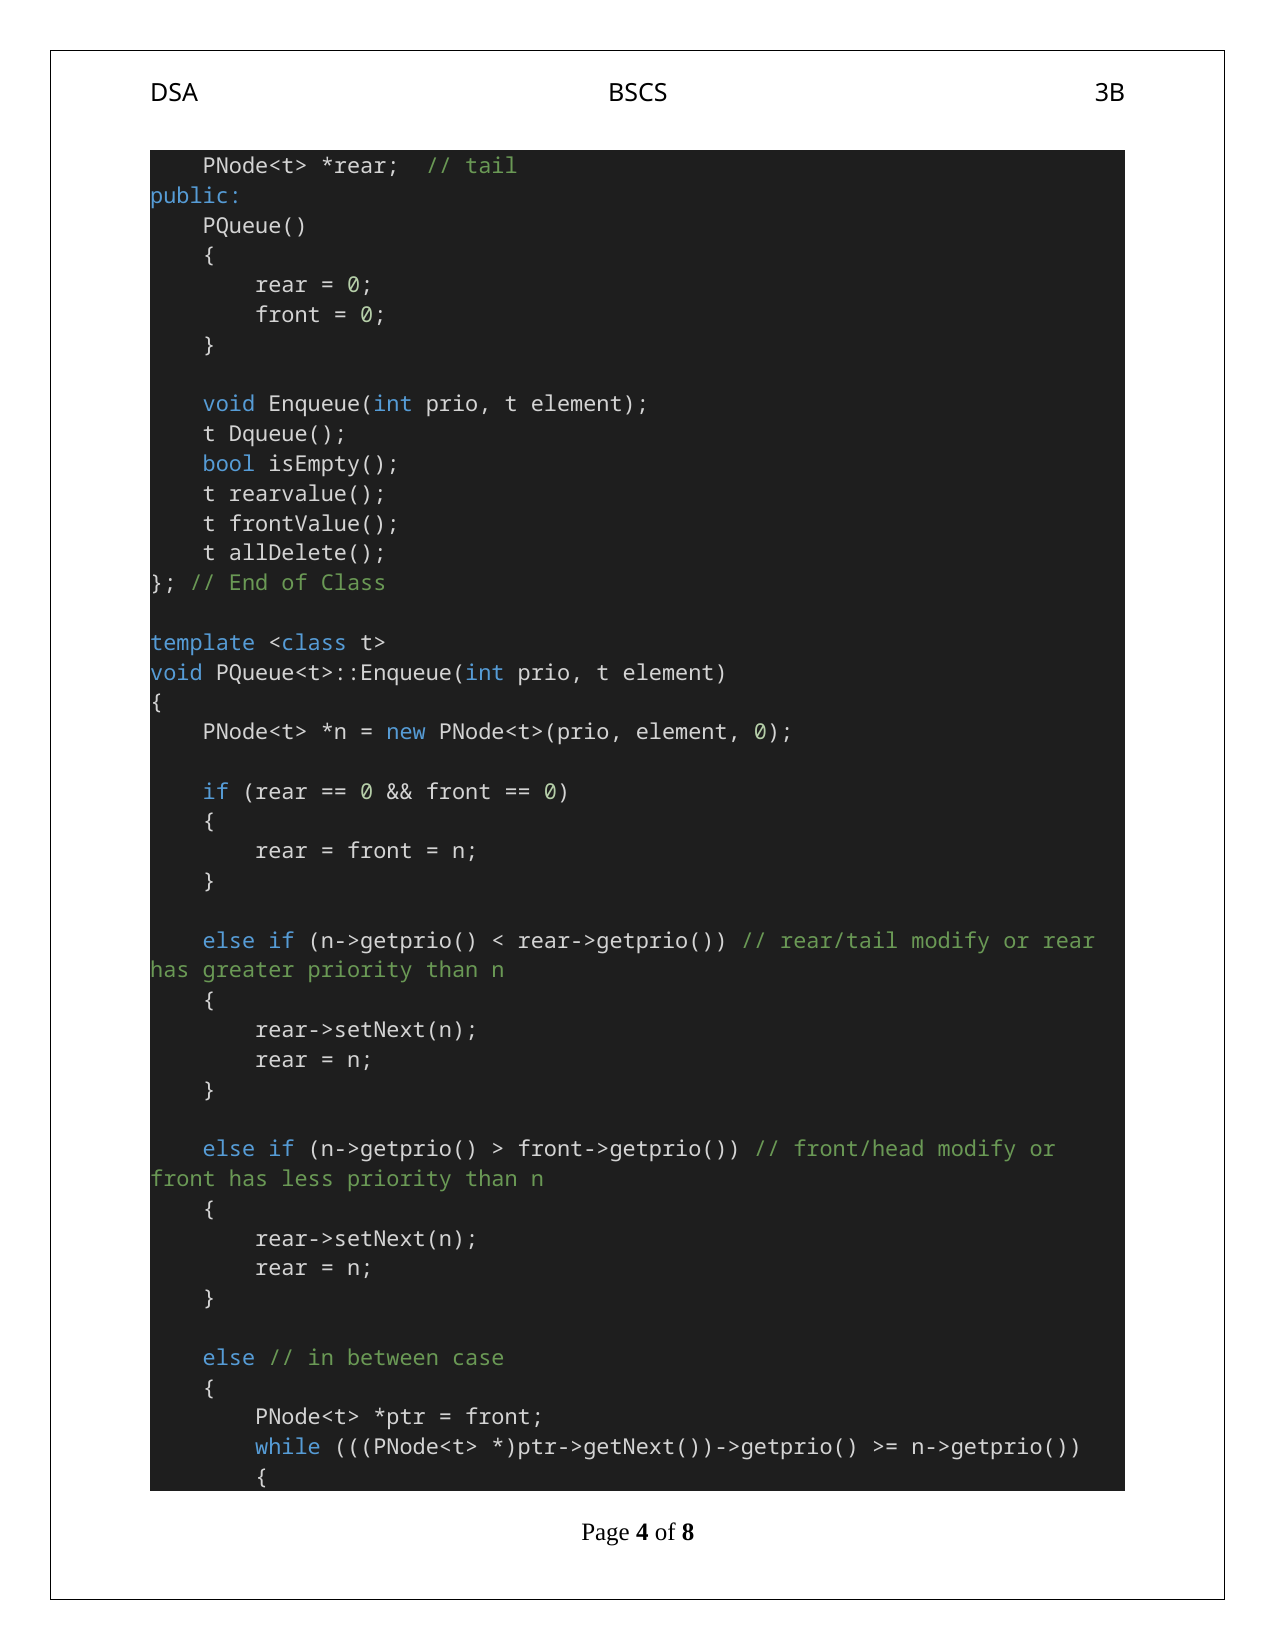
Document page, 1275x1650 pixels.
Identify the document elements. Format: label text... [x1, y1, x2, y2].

text } [150, 865, 1125, 895]
text template <class t> [150, 627, 1125, 656]
text else if (n->getprio() < rear->getprio()) // rear/tail modify or rear has greater priority than n [150, 924, 1125, 984]
text } [150, 1282, 1125, 1312]
text } [150, 329, 1125, 358]
text if (rear == 0 && front == 0) [150, 776, 1125, 805]
text rear = 0; [150, 269, 1125, 299]
text rear->setNext(n); [150, 1222, 1125, 1252]
text { [150, 984, 1125, 1014]
text PNode<t> *ptr = front; [150, 1401, 1125, 1431]
text PQueue() [150, 209, 1125, 239]
text } [150, 1073, 1125, 1103]
text void PQueue<t>::Enqueue(int prio, t element) [150, 656, 1125, 686]
text rear = front = n; [150, 835, 1125, 865]
text { [150, 686, 1125, 716]
text { [150, 805, 1125, 835]
text front = 0; [150, 299, 1125, 329]
text t rearvalue(); [150, 478, 1125, 507]
text { [150, 1461, 1125, 1491]
text }; // End of Class [150, 567, 1125, 597]
text rear = n; [150, 1252, 1125, 1282]
text PNode<t> *n = new PNode<t>(prio, element, 0); [150, 716, 1125, 746]
text rear = n; [150, 1044, 1125, 1073]
text else if (n->getprio() > front->getprio()) // front/head modify or front has less priority than n [150, 1133, 1125, 1193]
text t allDelete(); [150, 537, 1125, 567]
text { [150, 1371, 1125, 1401]
text void Enqueue(int prio, t element); [150, 388, 1125, 418]
text t Dqueue(); [150, 418, 1125, 448]
text public: [150, 180, 1125, 209]
text while (((PNode<t> *)ptr->getNext())->getprio() >= n->getprio()) [150, 1431, 1125, 1461]
text bool isEmpty(); [150, 448, 1125, 478]
text PNode<t> *rear; // tail [150, 150, 1125, 180]
text rear->setNext(n); [150, 1014, 1125, 1044]
text t frontValue(); [150, 507, 1125, 537]
text { [150, 239, 1125, 269]
text else // in between case [150, 1342, 1125, 1371]
text { [150, 1193, 1125, 1222]
